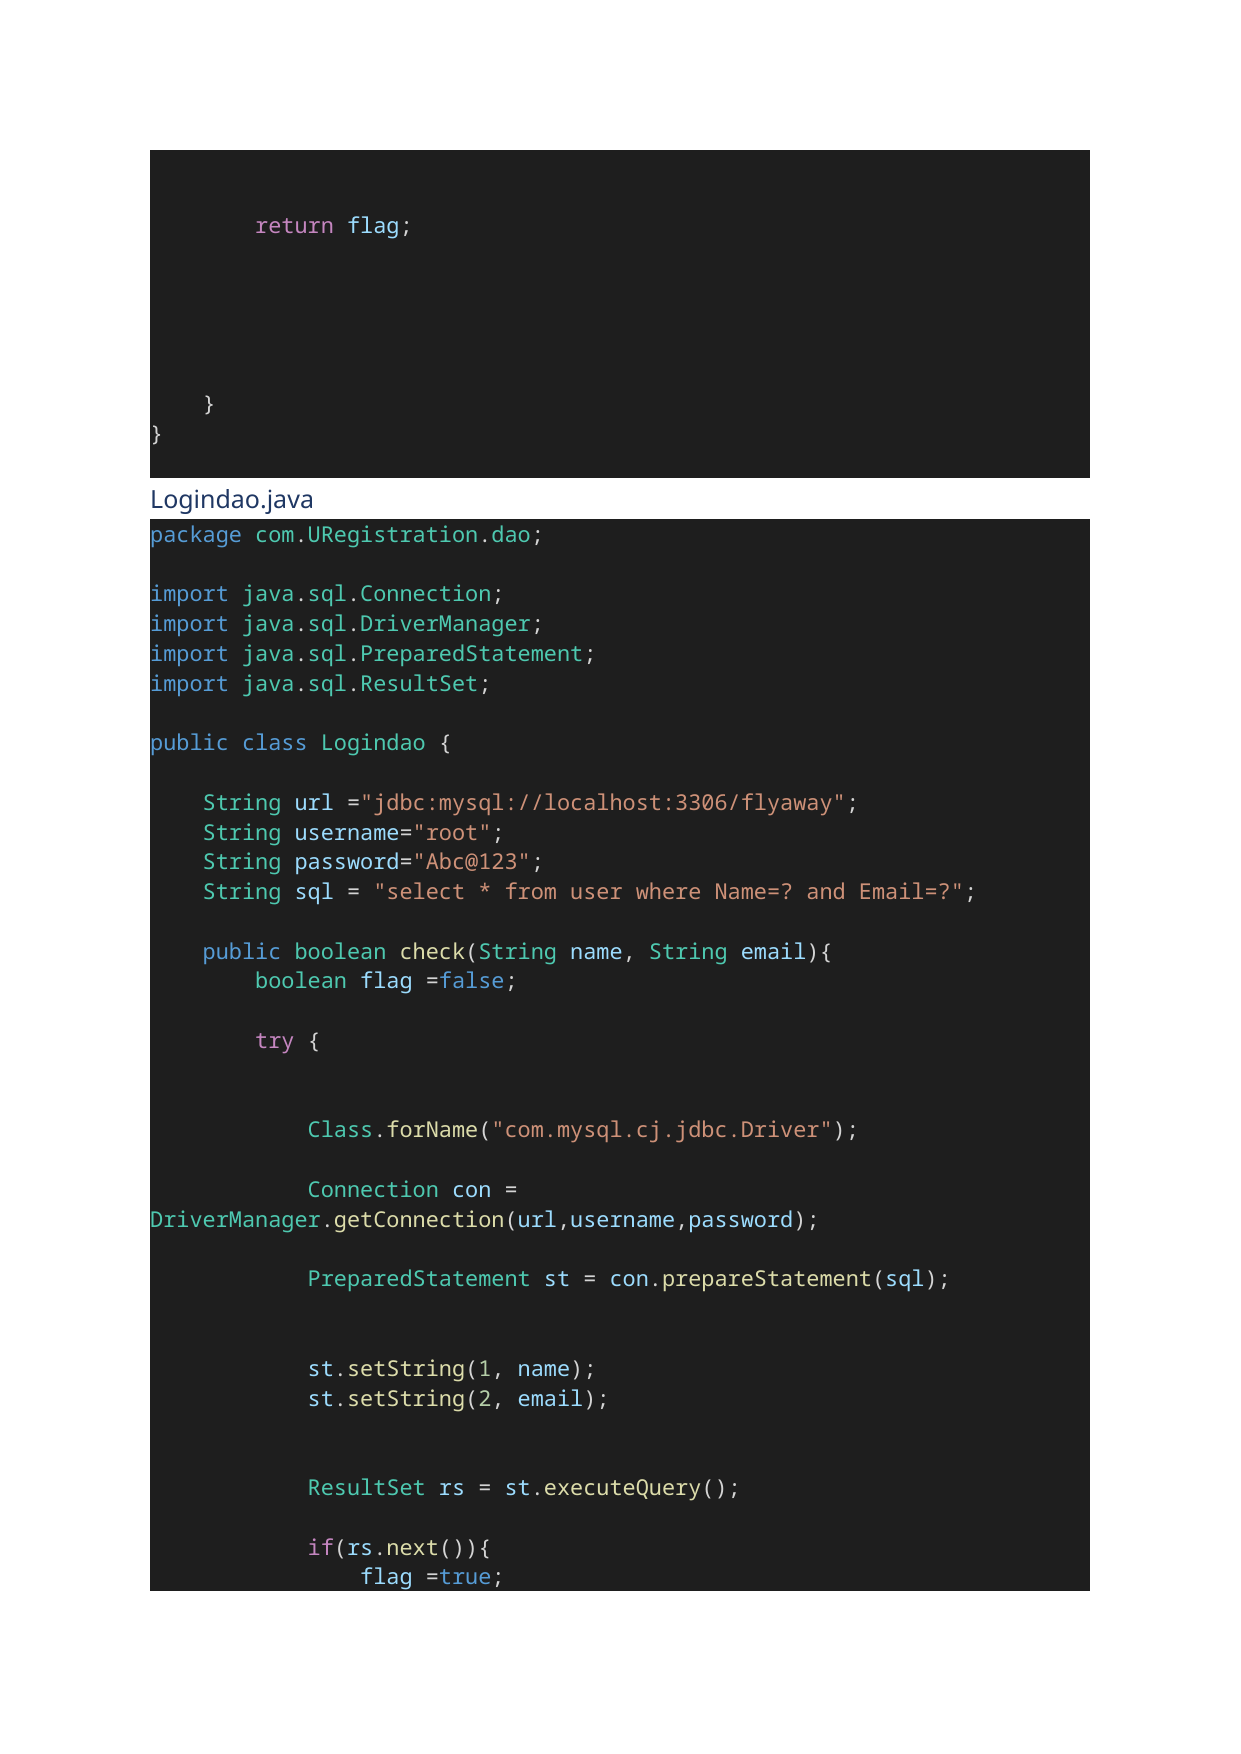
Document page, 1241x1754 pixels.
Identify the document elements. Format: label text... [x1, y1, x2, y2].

text String url ="jdbc:mysql://localhost:3306/flyaway"; [150, 787, 1090, 817]
text } [150, 418, 1090, 448]
text PreparedStatement st = con.prepareStatement(sql); [150, 1263, 1090, 1293]
text String username="root"; [150, 817, 1090, 846]
text String password="Abc@123"; [150, 846, 1090, 876]
text package com.URegistration.dao; [150, 519, 1090, 548]
text Class.forName("com.mysql.cj.jdbc.Driver"); [150, 1114, 1090, 1144]
text flag =true; [150, 1561, 1090, 1591]
text boolean flag =false; [150, 966, 1090, 995]
subtitle Logindao.java [150, 482, 1090, 516]
text Connection con = DriverManager.getConnection(url,username,password); [150, 1174, 1090, 1234]
text import java.sql.Connection; [150, 578, 1090, 608]
text ResultSet rs = st.executeQuery(); [150, 1472, 1090, 1502]
text st.setString(1, name); [150, 1353, 1090, 1383]
text if(rs.next()){ [150, 1532, 1090, 1561]
text public boolean check(String name, String email){ [150, 936, 1090, 966]
text st.setString(2, email); [150, 1383, 1090, 1412]
text public class Logindao { [150, 727, 1090, 757]
text import java.sql.DriverManager; [150, 608, 1090, 638]
text try { [150, 1025, 1090, 1055]
text import java.sql.ResultSet; [150, 668, 1090, 697]
text } [150, 388, 1090, 418]
text return flag; [150, 209, 1090, 239]
text String sql = "select * from user where Name=? and Email=?"; [150, 876, 1090, 906]
text import java.sql.PreparedStatement; [150, 638, 1090, 668]
